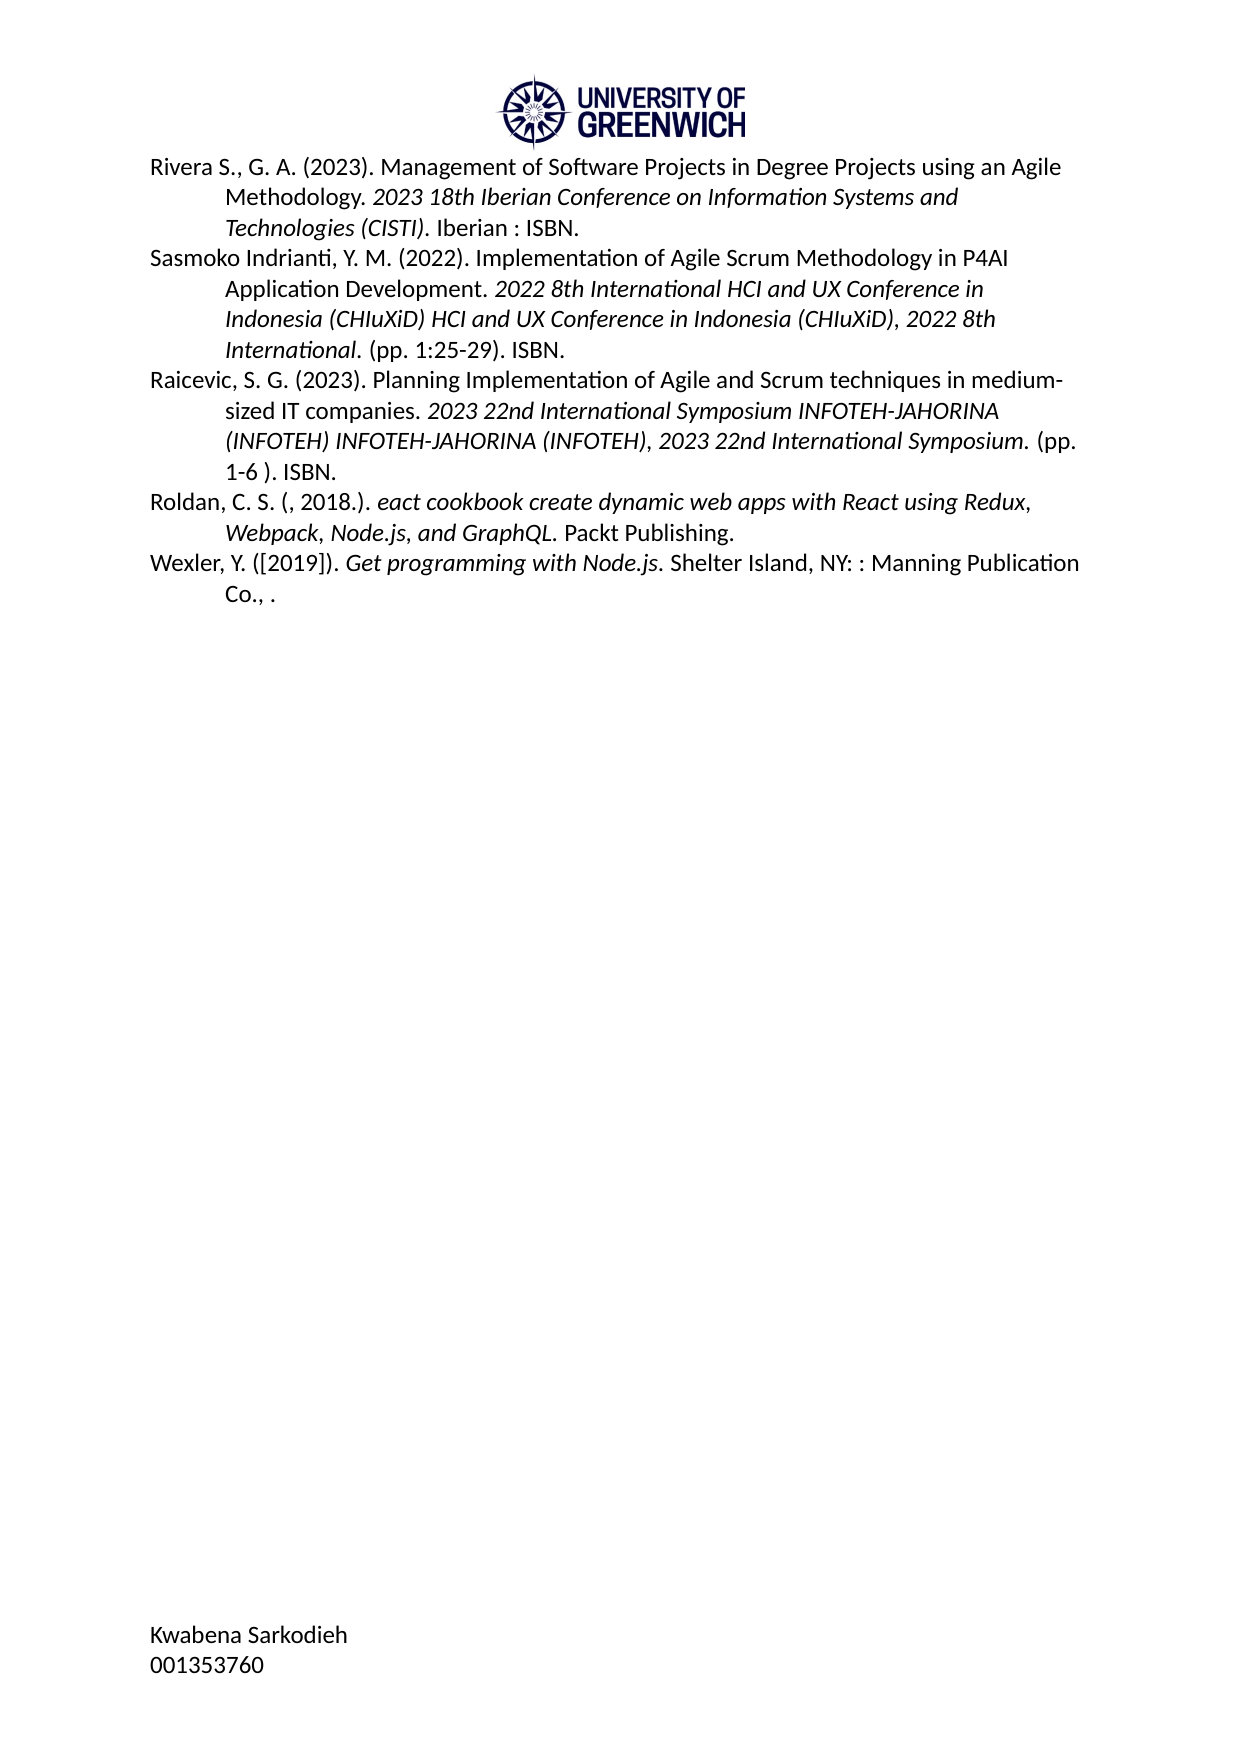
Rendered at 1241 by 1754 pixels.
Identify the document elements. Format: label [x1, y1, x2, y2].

picture [495, 73, 745, 151]
